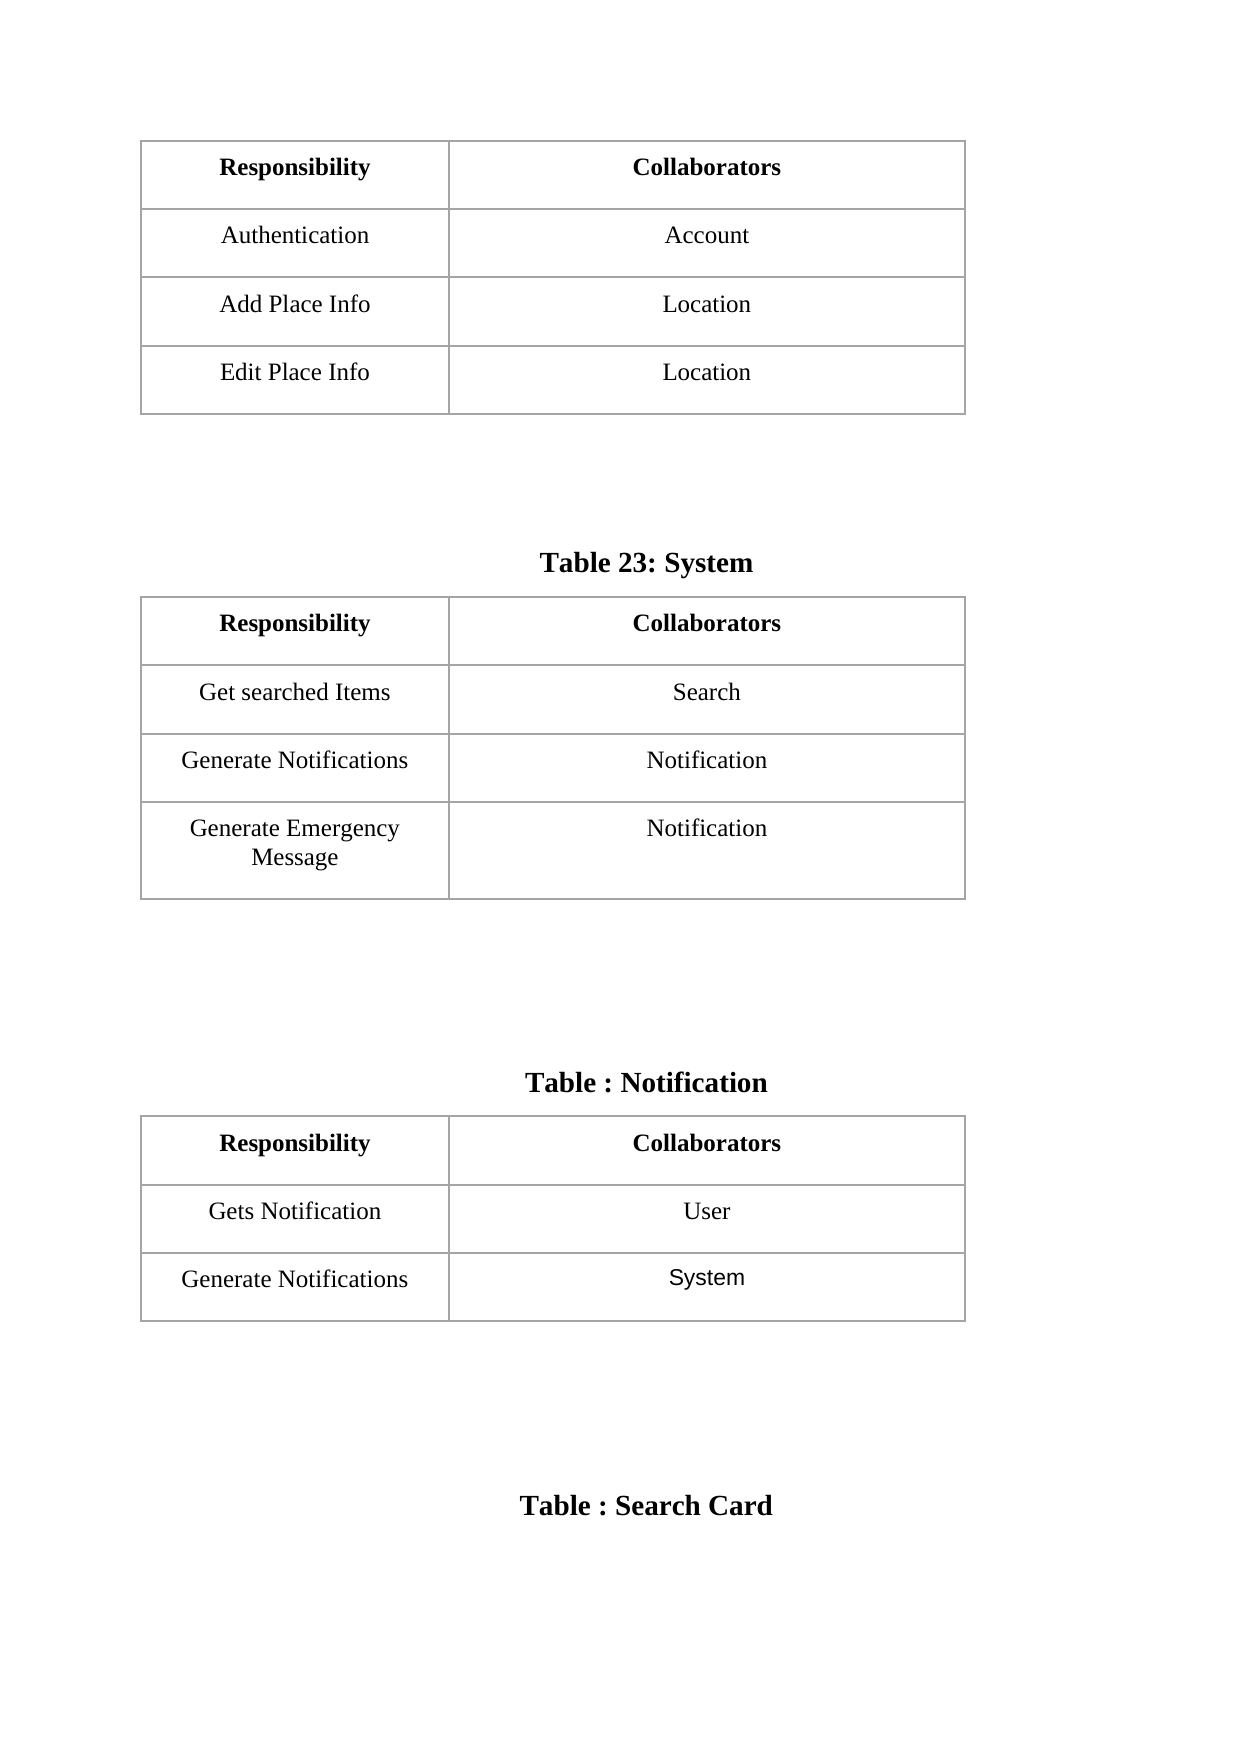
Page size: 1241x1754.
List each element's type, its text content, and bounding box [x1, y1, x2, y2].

table_header Responsibility [142, 1117, 448, 1183]
table_cell Edit Place Info [142, 347, 448, 413]
table_cell Authentication [142, 210, 448, 276]
table_cell Search [450, 666, 964, 732]
table_cell Generate Emergency Message [142, 803, 448, 898]
table_cell Location [450, 278, 964, 344]
text Table 23: System [139, 546, 1153, 579]
table_header Responsibility [142, 142, 448, 208]
table_cell Account [450, 210, 964, 276]
table_cell Get searched Items [142, 666, 448, 732]
table_header Collaborators [450, 598, 964, 664]
table_cell Gets Notification [142, 1186, 448, 1252]
table_header Collaborators [450, 1117, 964, 1183]
table_cell Generate Notifications [142, 1254, 448, 1320]
table_cell System [450, 1254, 964, 1320]
table_cell Notification [450, 735, 964, 801]
table_header Responsibility [142, 598, 448, 664]
table_header Collaborators [450, 142, 964, 208]
table_cell User [450, 1186, 964, 1252]
text Table : Search Card [139, 1488, 1153, 1521]
table_cell Notification [450, 803, 964, 898]
table_cell Add Place Info [142, 278, 448, 344]
table_cell Generate Notifications [142, 735, 448, 801]
table_cell Location [450, 347, 964, 413]
text Table : Notification [139, 1065, 1153, 1098]
